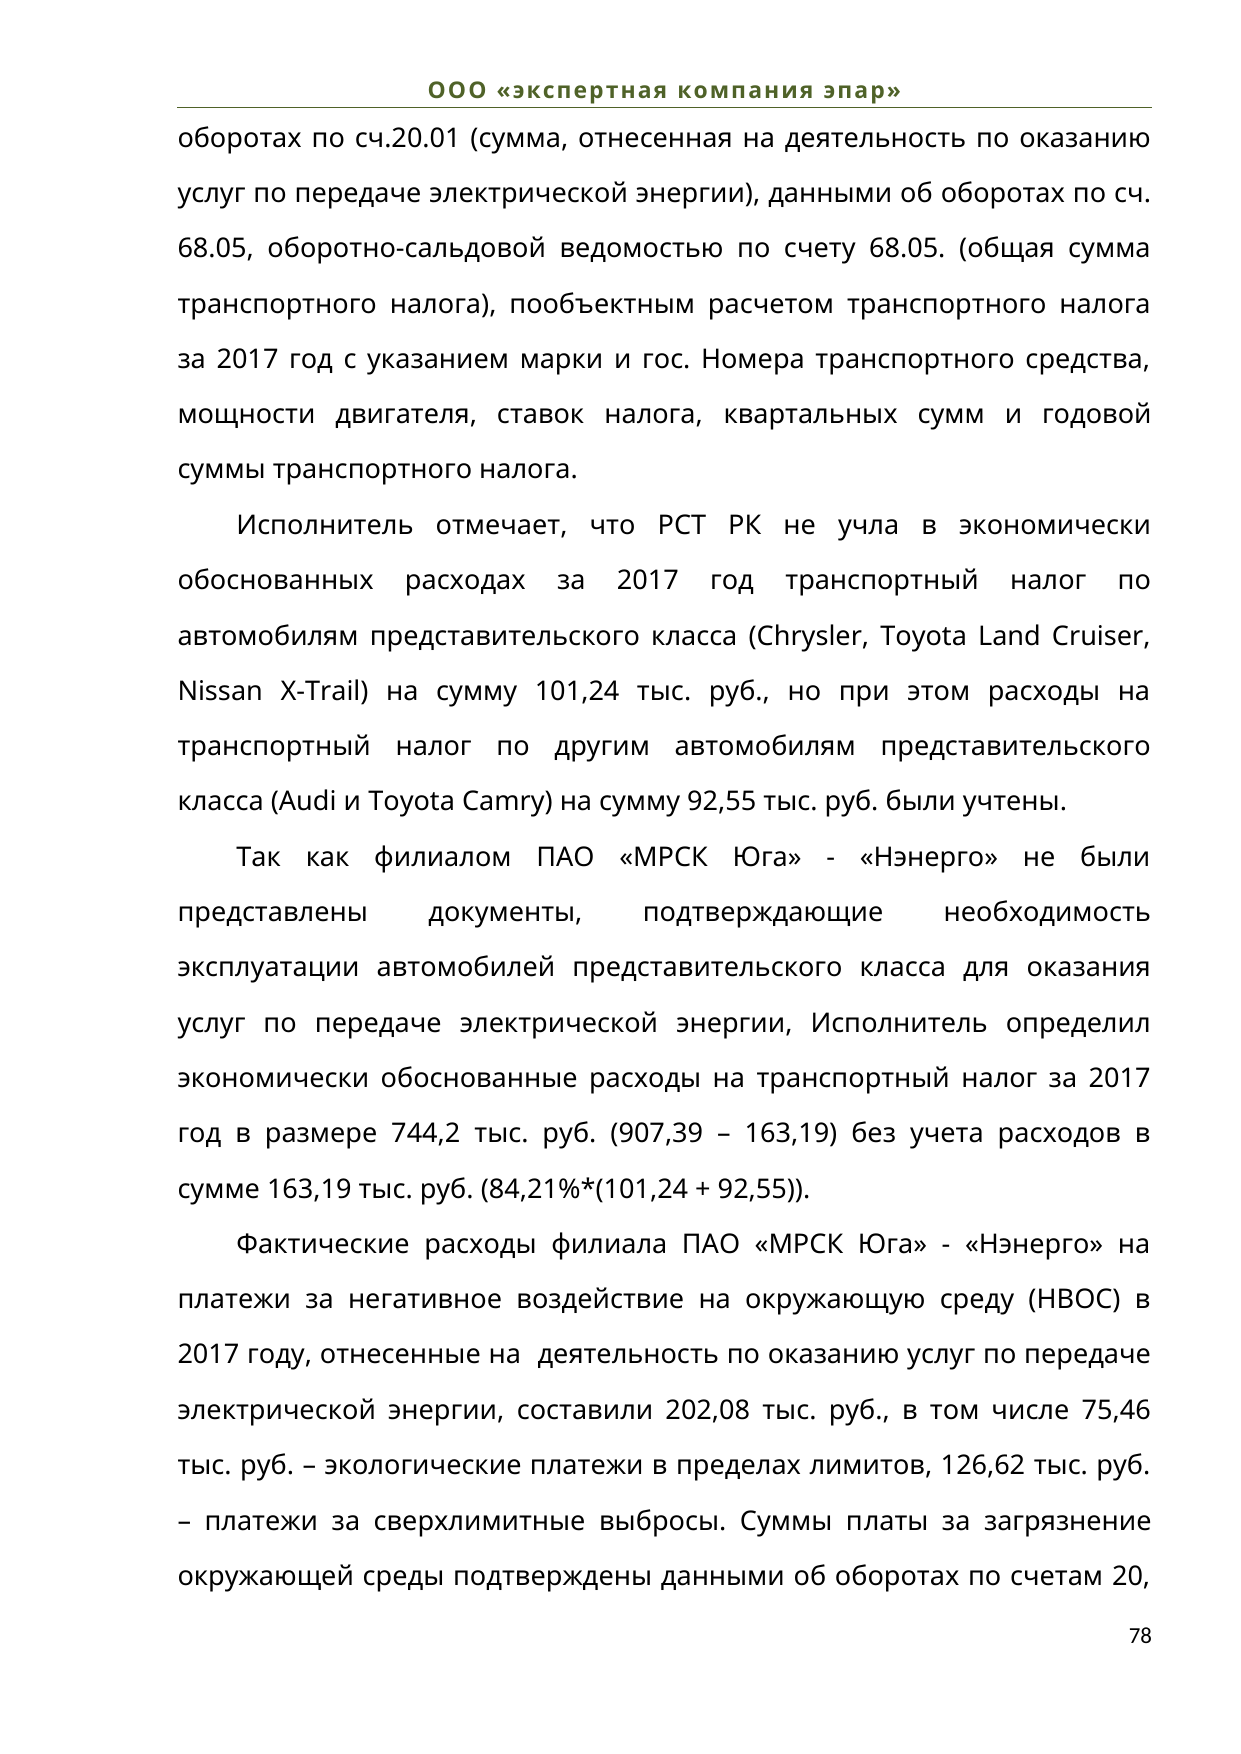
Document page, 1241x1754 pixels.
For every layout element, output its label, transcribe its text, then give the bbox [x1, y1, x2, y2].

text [177, 118, 1152, 487]
text Исполнитель отмечает, что РСТ РК не учла в экономически обоснованных расходах за 2017 год транспортный налог по автомобилям представительского класса (Chrysler, Toyota Land Cruiser, Nissan X-Trail) на сумму 101,24 тыс. руб., но при этом расходы на транспортный налог по другим автомобилям представительского класса (Audi и Toyota Camry) на сумму 92,55 тыс. руб. были учтены. [177, 505, 1152, 819]
text Так как филиалом ПАО «МРСК Юга» - «Нэнерго» не были представлены документы, подтверждающие необходимость эксплуатации автомобилей представительского класса для оказания услуг по передаче электрической энергии, Исполнитель определил экономически обоснованные расходы на транспортный налог за 2017 год в размере 744,2 тыс. руб. (907,39 – 163,19) без учета расходов в сумме 163,19 тыс. руб. (84,21%*(101,24 + 92,55)). [177, 837, 1152, 1206]
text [177, 1224, 1152, 1593]
